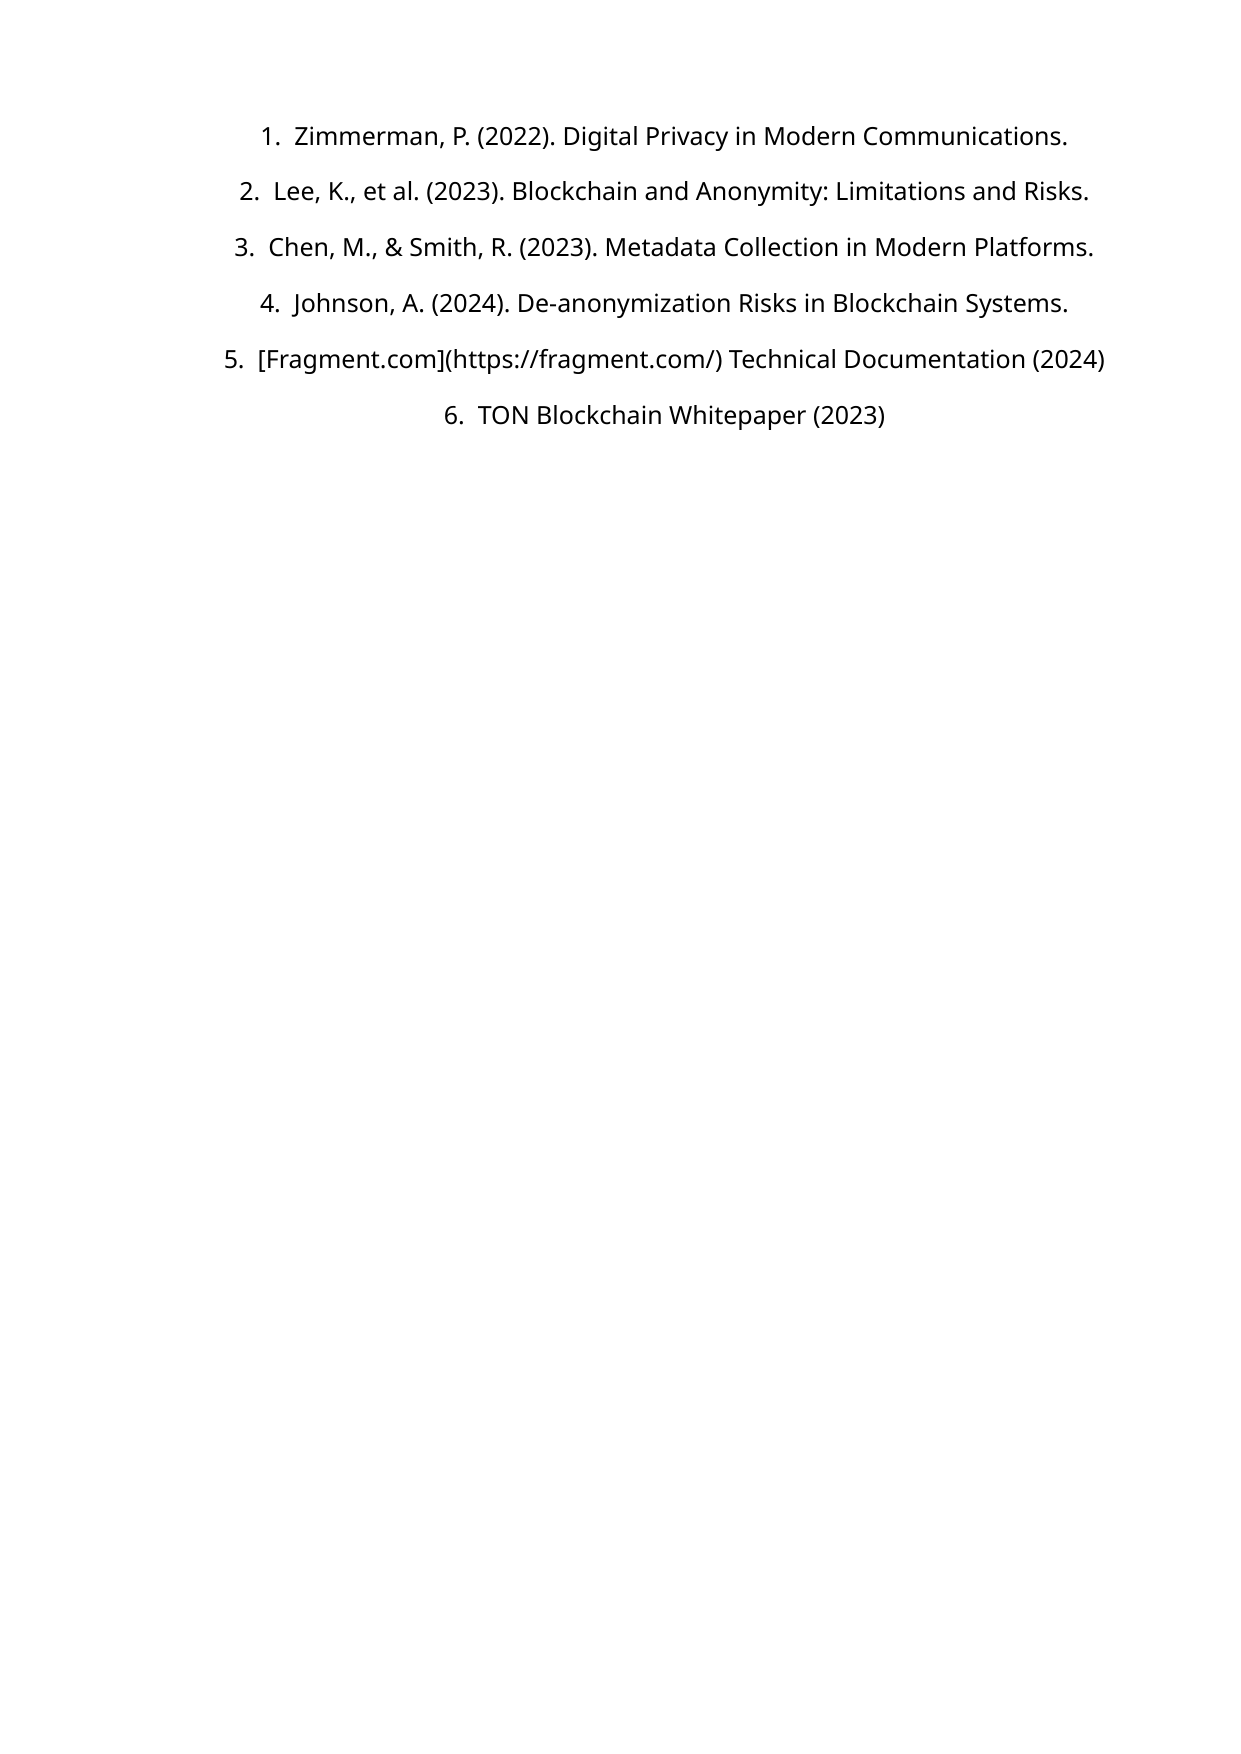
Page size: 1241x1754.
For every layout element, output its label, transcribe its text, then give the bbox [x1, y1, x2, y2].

text 3. Chen, M., & Smith, R. (2023). Metadata Collection in Modern Platforms. [177, 230, 1152, 264]
text 6. TON Blockchain Whitepaper (2023) [177, 397, 1152, 431]
text 1. Zimmerman, P. (2022). Digital Privacy in Modern Communications. [177, 118, 1152, 152]
text 4. Johnson, A. (2024). De-anonymization Risks in Blockchain Systems. [177, 286, 1152, 320]
text 5. [Fragment.com](https://fragment.com/) Technical Documentation (2024) [177, 341, 1152, 376]
text 2. Lee, K., et al. (2023). Blockchain and Anonymity: Limitations and Risks. [177, 174, 1152, 208]
